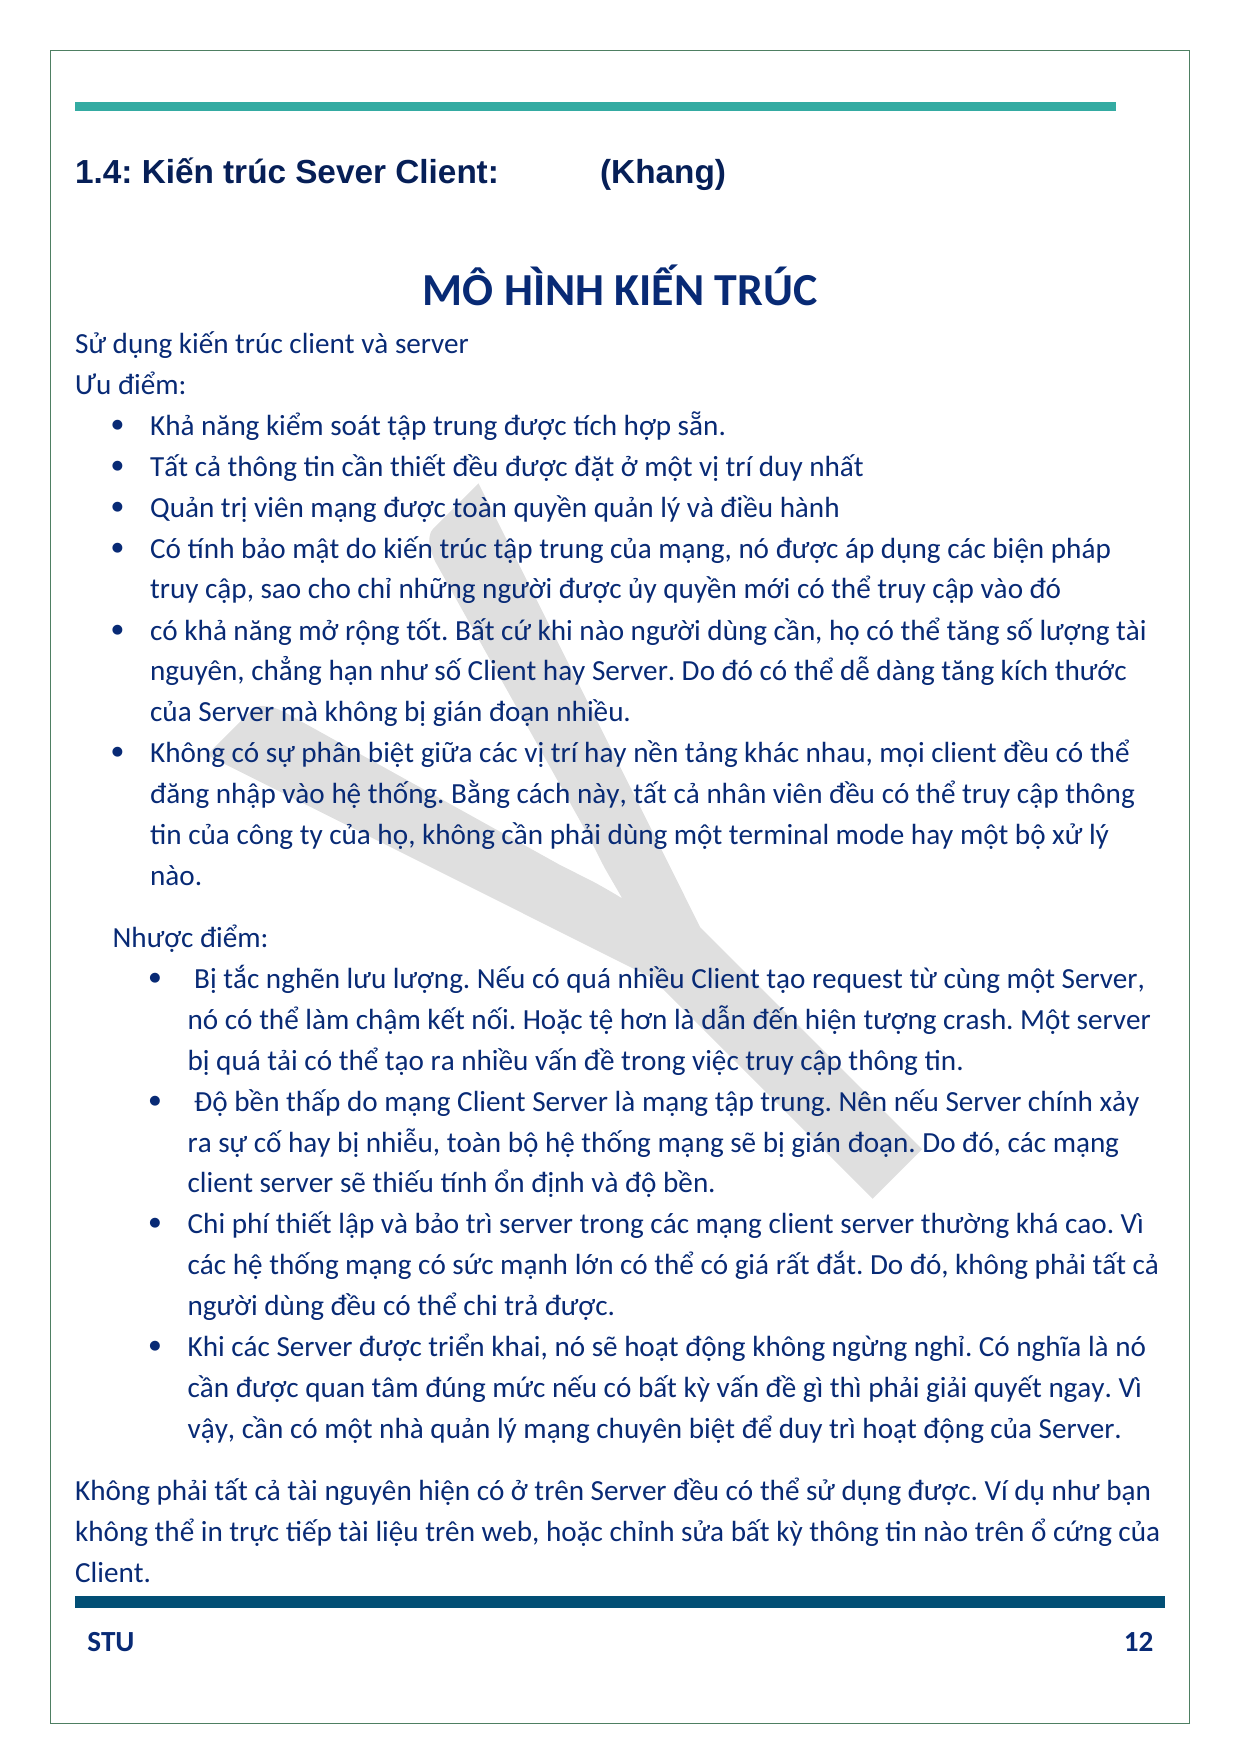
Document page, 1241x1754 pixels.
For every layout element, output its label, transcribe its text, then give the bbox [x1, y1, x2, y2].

text Nhược điểm: [112, 919, 1165, 954]
list Chi phí thiết lập và bảo trì server trong các mạng client server thường khá cao. Vì các hệ thống mạng có sức mạnh lớn có thể có giá rất đắt. Do đó, không phải tất cả người dùng đều có thể chi trả được. [150, 1206, 1165, 1323]
list có khả năng mở rộng tốt. Bất cứ khi nào người dùng cần, họ có thể tăng số lượng tài nguyên, chẳng hạn như số Client hay Server. Do đó có thể dễ dàng tăng kích thước của Server mà không bị gián đoạn nhiều. [112, 612, 1165, 729]
list Bị tắc nghẽn lưu lượng. Nếu có quá nhiều Client tạo request từ cùng một Server, nó có thể làm chậm kết nối. Hoặc tệ hơn là dẫn đến hiện tượng crash. Một server bị quá tải có thể tạo ra nhiều vấn đề trong việc truy cập thông tin. [150, 960, 1165, 1077]
text Ưu điểm: [75, 366, 1165, 402]
list Không có sự phân biệt giữa các vị trí hay nền tảng khác nhau, mọi client đều có thể đăng nhập vào hệ thống. Bằng cách này, tất cả nhân viên đều có thể truy cập thông tin của công ty của họ, không cần phải dùng một terminal mode hay một bộ xử lý nào. [112, 734, 1165, 893]
subtitle 1.4: Kiến trúc Sever Client: (Khang) [75, 152, 1165, 190]
text Không phải tất cả tài nguyên hiện có ở trên Server đều có thể sử dụng được. Ví dụ như bạn không thể in trực tiếp tài liệu trên web, hoặc chỉnh sửa bất kỳ thông tin nào trên ổ cứng của Client. [75, 1472, 1165, 1589]
list Tất cả thông tin cần thiết đều được đặt ở một vị trí duy nhất [112, 448, 1165, 483]
list Có tính bảo mật do kiến trúc tập trung của mạng, nó được áp dụng các biện pháp truy cập, sao cho chỉ những người được ủy quyền mới có thể truy cập vào đó [112, 530, 1165, 606]
list Độ bền thấp do mạng Client Server là mạng tập trung. Nên nếu Server chính xảy ra sự cố hay bị nhiễu, toàn bộ hệ thống mạng sẽ bị gián đoạn. Do đó, các mạng client server sẽ thiếu tính ổn định và độ bền. [150, 1083, 1165, 1200]
text MÔ HÌNH KIẾN TRÚC [75, 261, 1165, 317]
text Sử dụng kiến trúc client và server [75, 325, 1165, 361]
list Quản trị viên mạng được toàn quyền quản lý và điều hành [112, 489, 1165, 524]
list Khả năng kiểm soát tập trung được tích hợp sẵn. [112, 407, 1165, 442]
list Khi các Server được triển khai, nó sẽ hoạt động không ngừng nghỉ. Có nghĩa là nó cần được quan tâm đúng mức nếu có bất kỳ vấn đề gì thì phải giải quyết ngay. Vì vậy, cần có một nhà quản lý mạng chuyên biệt để duy trì hoạt động của Server. [150, 1328, 1165, 1446]
